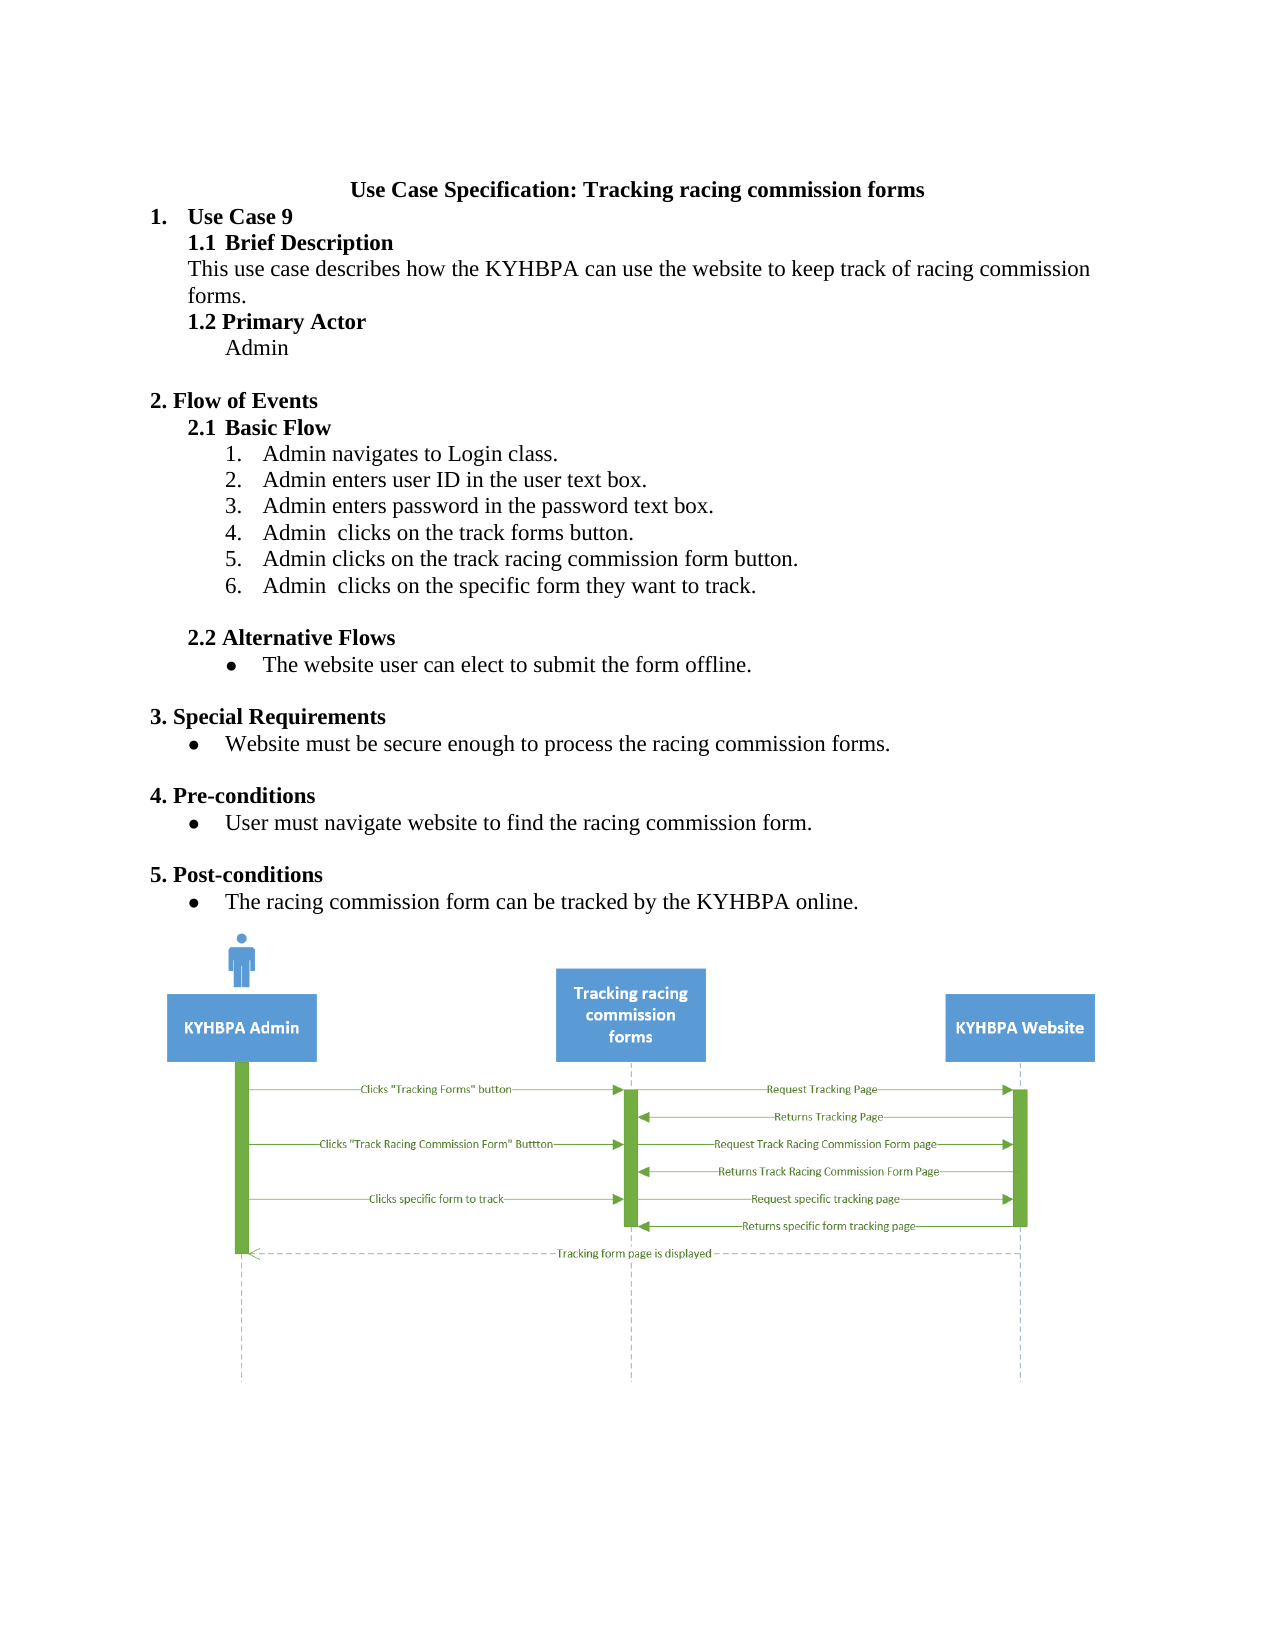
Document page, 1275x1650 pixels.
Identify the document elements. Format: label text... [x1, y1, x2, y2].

list Admin enters user ID in the user text box. [225, 466, 1125, 493]
list Admin clicks on the track racing commission form button. [225, 545, 1125, 572]
subtitle Use Case 9 [150, 203, 1125, 229]
subtitle 5. Post-conditions [150, 862, 1125, 888]
picture [150, 914, 1125, 1382]
list The website user can elect to submit the form offline. [225, 651, 1125, 677]
list Website must be secure enough to process the racing commission forms. [187, 730, 1125, 756]
subtitle 3. Special Requirements [150, 703, 1125, 730]
list Admin enters password in the password text box. [225, 493, 1125, 519]
list The racing commission form can be tracked by the KYHBPA online. [187, 888, 1125, 914]
list User must navigate website to find the racing commission form. [187, 809, 1125, 835]
subtitle 4. Pre-conditions [150, 782, 1125, 809]
text Admin [225, 334, 1125, 361]
text Use Case Specification: Tracking racing commission forms [150, 176, 1125, 203]
subtitle Brief Description [187, 229, 1125, 255]
subtitle 2. Flow of Events [150, 387, 1125, 413]
list Admin navigates to Login class. [225, 440, 1125, 466]
text This use case describes how the KYHBPA can use the website to keep track of racing commission forms. [187, 255, 1125, 308]
list Admin clicks on the specific form they want to track. [225, 572, 1125, 598]
subtitle Basic Flow [187, 413, 1125, 440]
text 1.2 Primary Actor [187, 308, 1125, 334]
subtitle 2.2 Alternative Flows [187, 624, 1125, 651]
list Admin clicks on the track forms button. [225, 519, 1125, 545]
